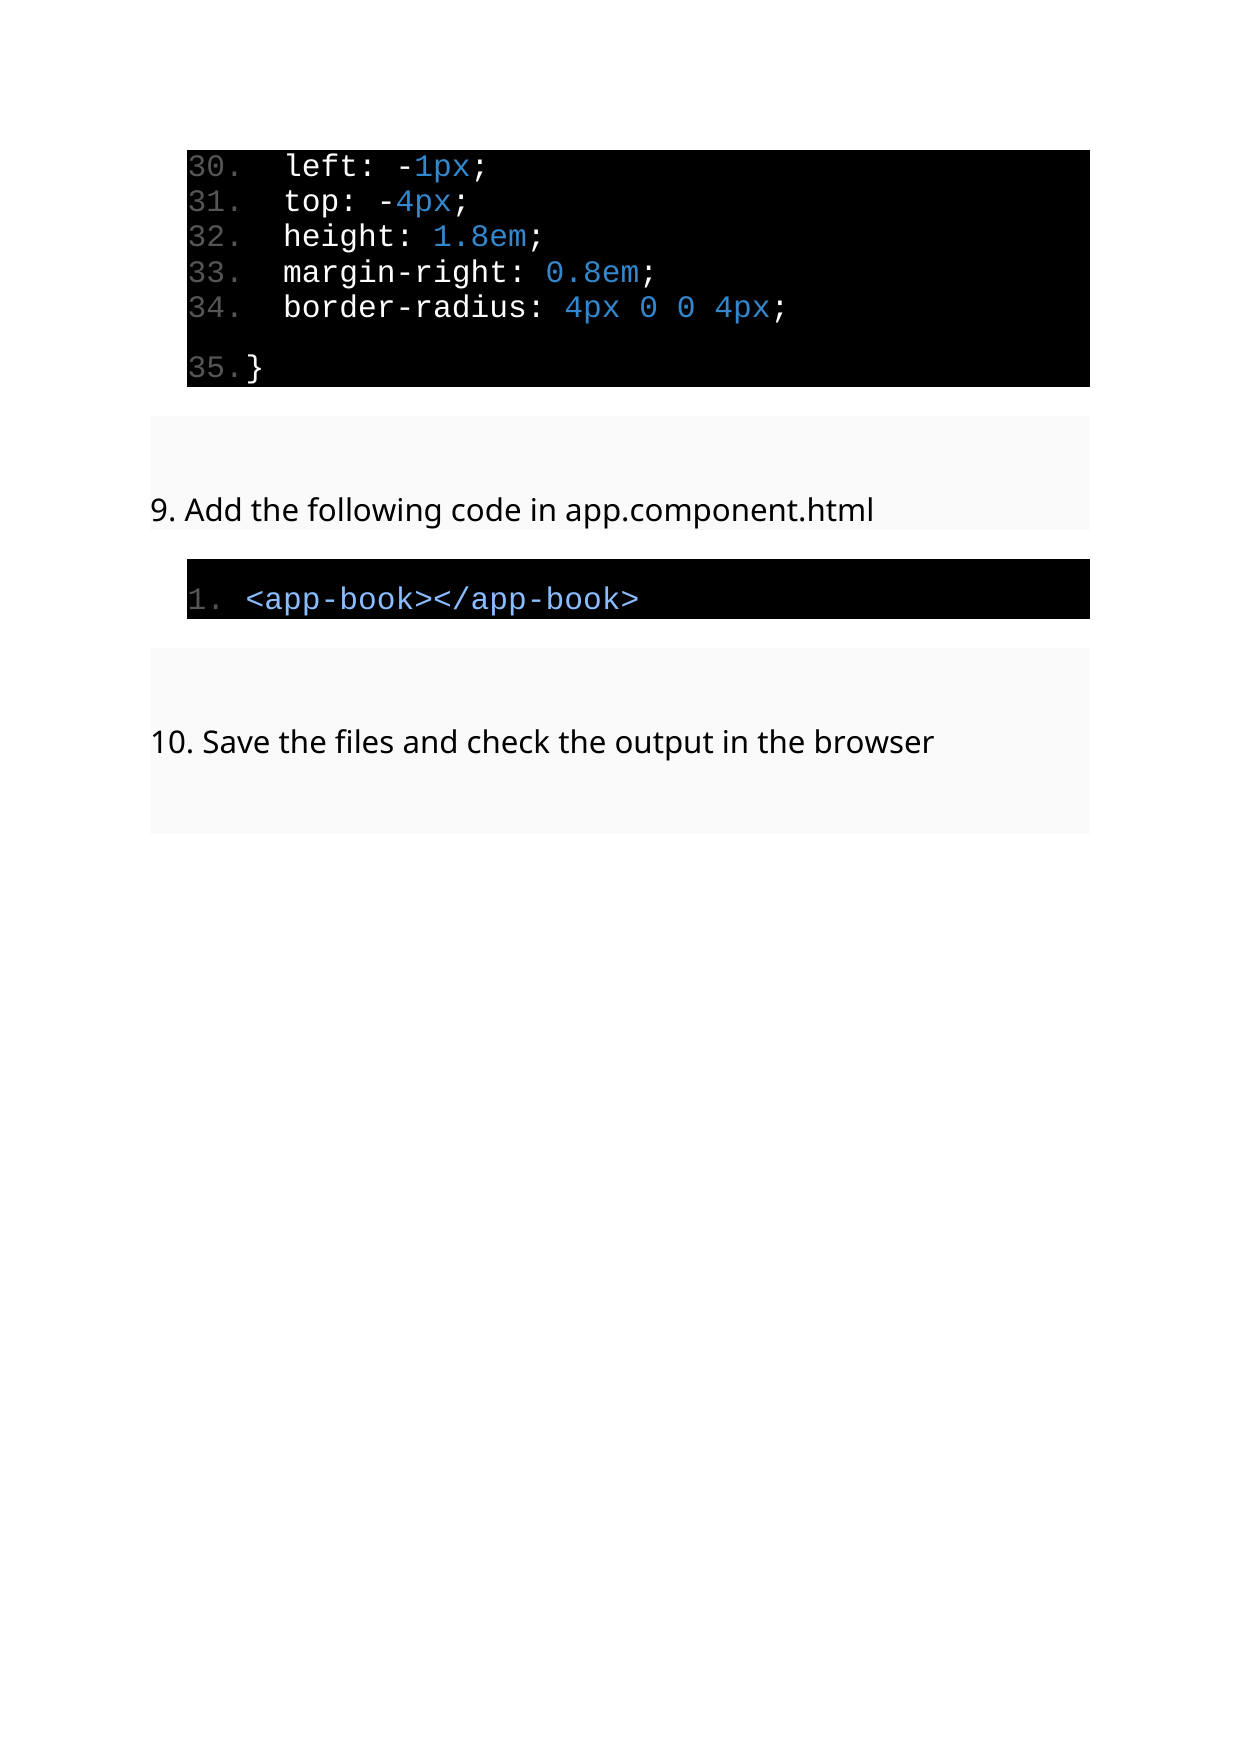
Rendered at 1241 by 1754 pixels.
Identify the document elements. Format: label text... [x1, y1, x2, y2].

list top: -4px; [187, 185, 1090, 221]
list border-radius: 4px 0 0 4px; [187, 292, 1090, 327]
list margin-right: 0.8em; [187, 256, 1090, 292]
list left: -1px; [187, 150, 1090, 185]
text 9. Add the following code in app.component.html [150, 487, 1090, 530]
list } [187, 327, 1090, 387]
text 10. Save the files and check the output in the browser [150, 720, 1090, 762]
list <app-book></app-book> [187, 559, 1090, 619]
list height: 1.8em; [187, 221, 1090, 256]
